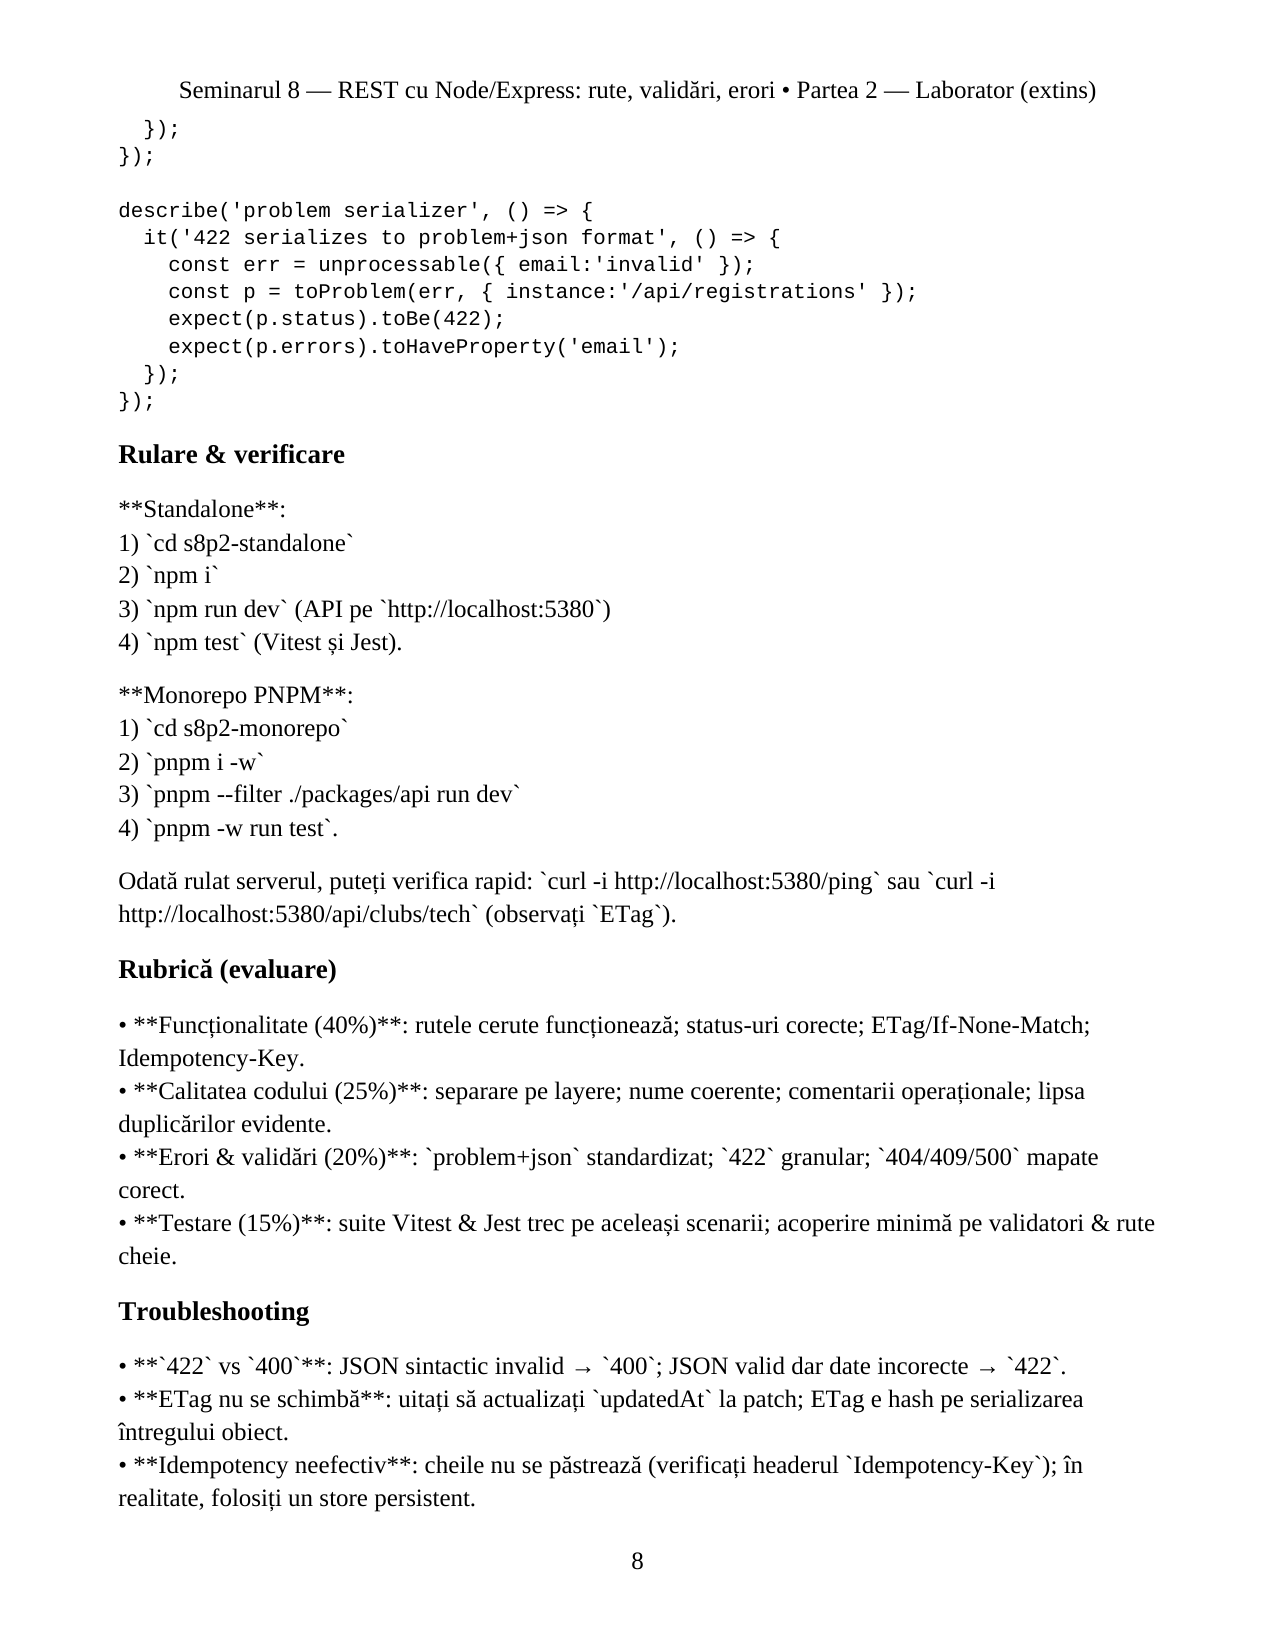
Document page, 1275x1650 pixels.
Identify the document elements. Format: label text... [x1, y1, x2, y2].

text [118, 1351, 1157, 1512]
text Troubleshooting [118, 1295, 1157, 1326]
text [118, 118, 1157, 414]
text • **Funcționalitate (40%)**: rutele cerute funcționează; status‑uri corecte; ETag/If‑None‑Match; Idempotency‑Key. • **Calitatea codului (25%)**: separare pe layere; nume coerente; comentarii operaționale; lipsa duplicărilor evidente. • **Erori & validări (20%)**: `problem+json` standardizat; `422` granular; `404/409/500` mapate corect. • **Testare (15%)**: suite Vitest & Jest trec pe aceleași scenarii; acoperire minimă pe validatori & rute cheie. [118, 1010, 1157, 1270]
text Rubrică (evaluare) [118, 953, 1157, 984]
text Rulare & verificare [118, 438, 1157, 469]
text **Monorepo PNPM**: 1) `cd s8p2-monorepo` 2) `pnpm i -w` 3) `pnpm --filter ./packages/api run dev` 4) `pnpm -w run test`. [118, 681, 1157, 841]
text **Standalone**: 1) `cd s8p2-standalone` 2) `npm i` 3) `npm run dev` (API pe `http://localhost:5380`) 4) `npm test` (Vitest și Jest). [118, 494, 1157, 655]
text Odată rulat serverul, puteți verifica rapid: `curl -i http://localhost:5380/ping` sau `curl -i http://localhost:5380/api/clubs/tech` (observați `ETag`). [118, 866, 1157, 928]
